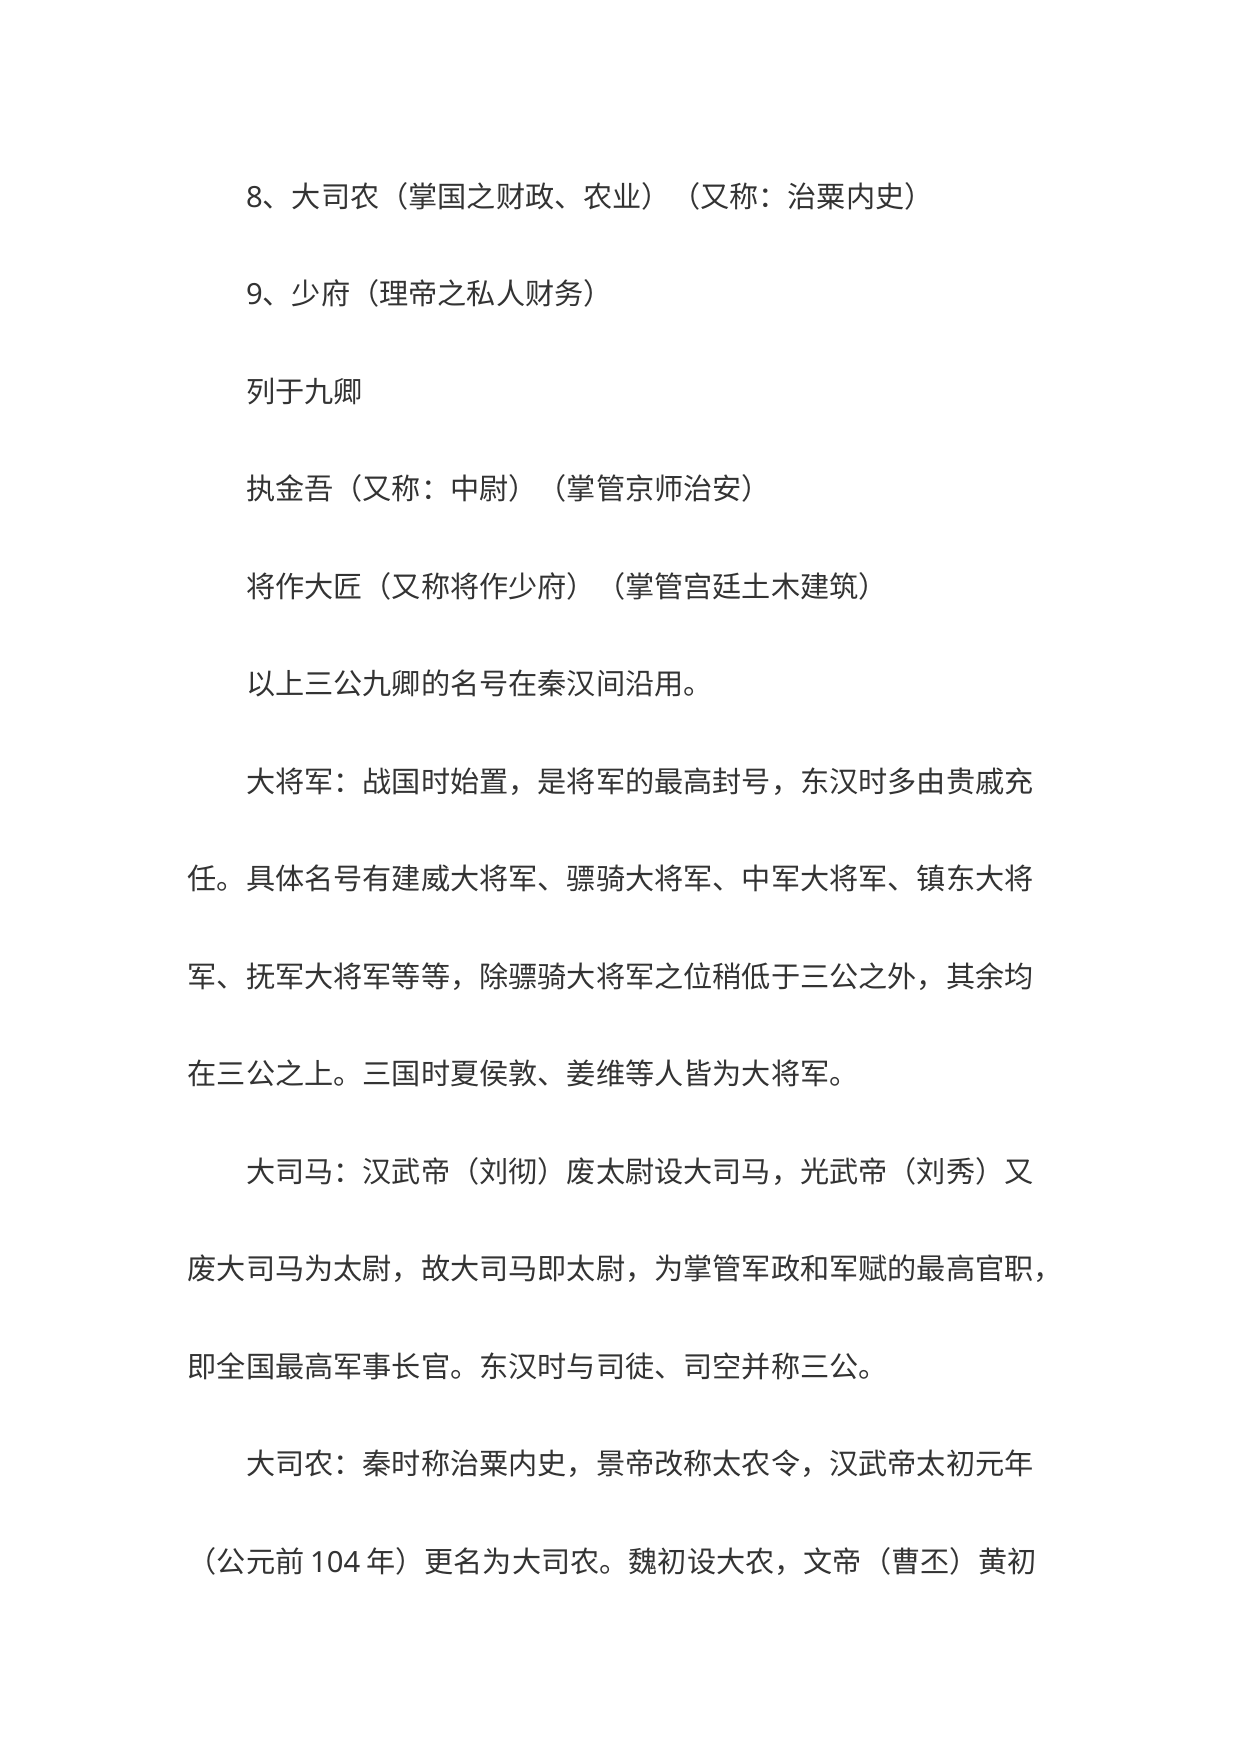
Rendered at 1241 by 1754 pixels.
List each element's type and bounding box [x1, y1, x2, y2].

text [187, 162, 1053, 1592]
